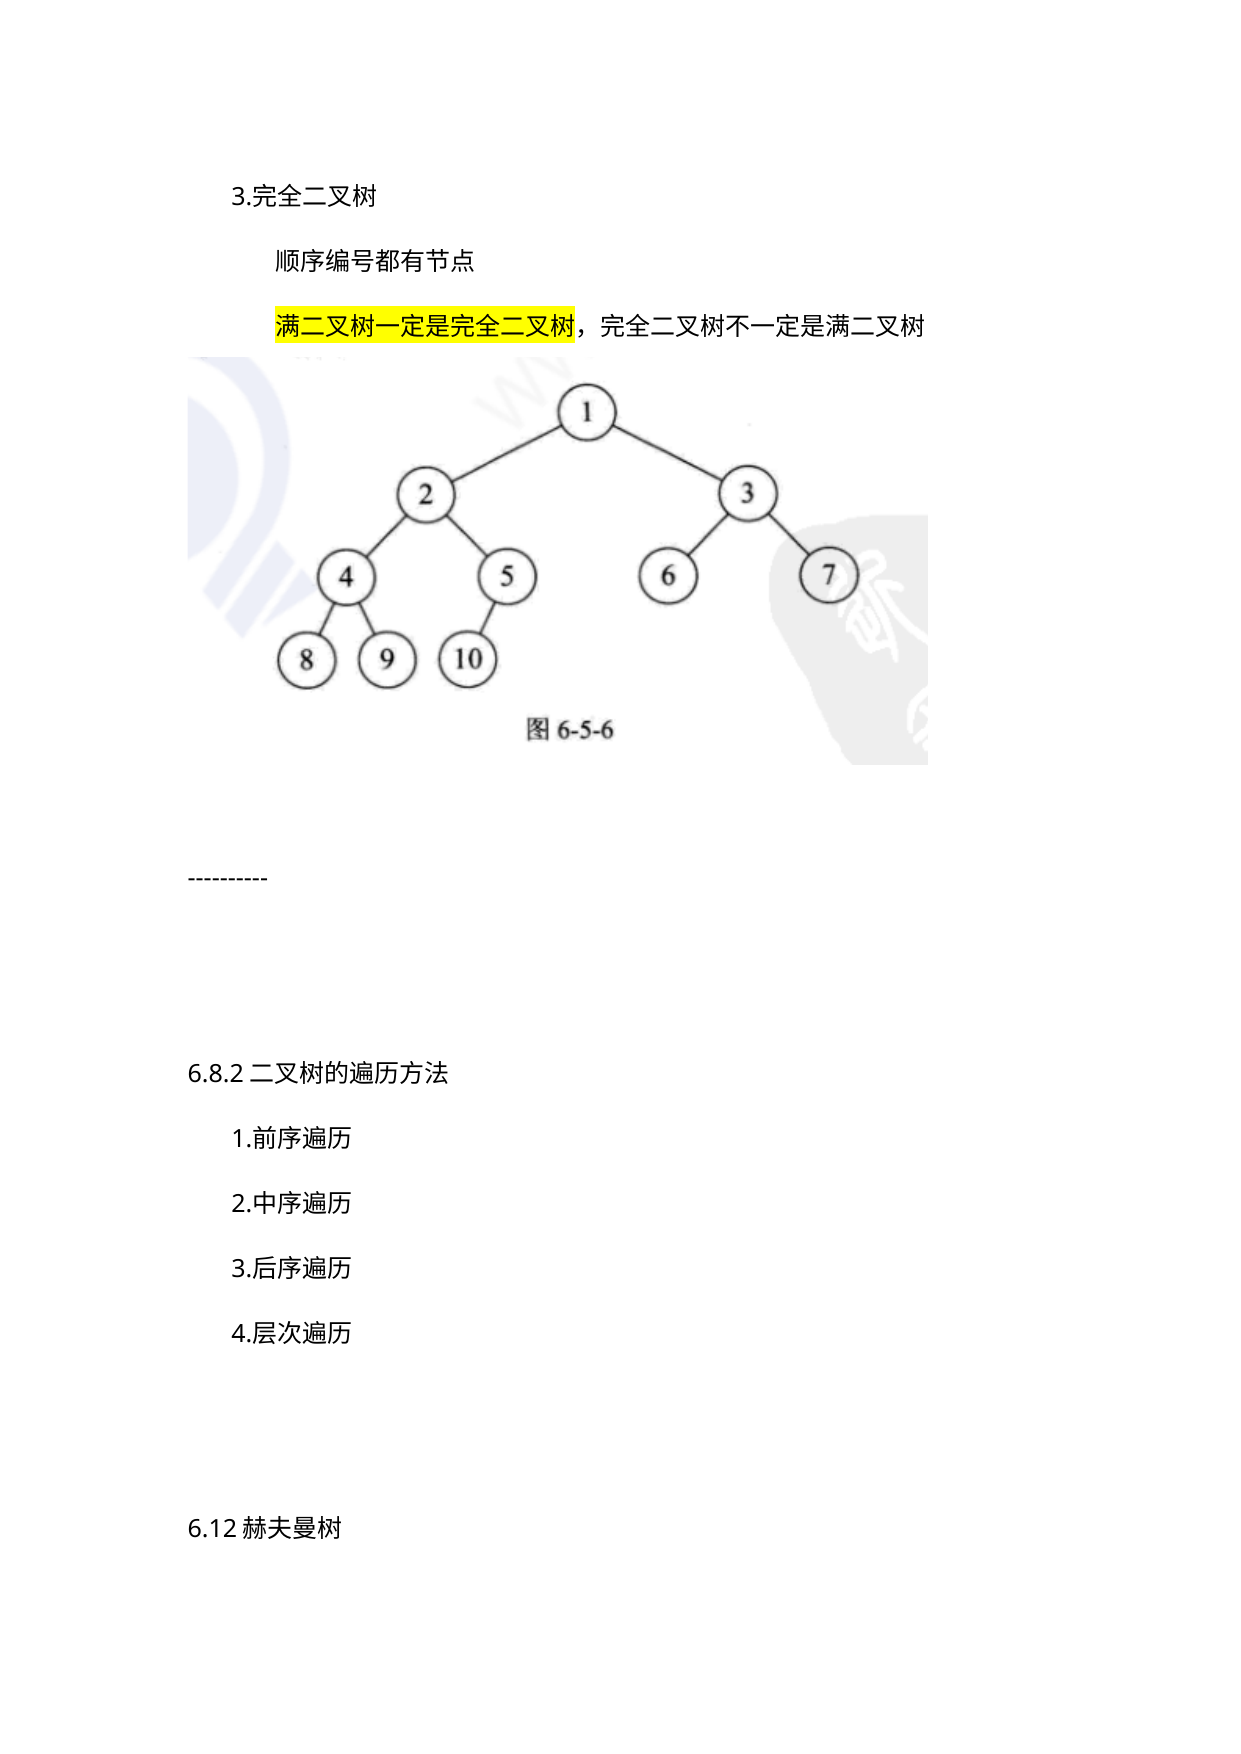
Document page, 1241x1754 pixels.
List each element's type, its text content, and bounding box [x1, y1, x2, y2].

text 1.前序遍历 [187, 1104, 1053, 1169]
text 2.中序遍历 [187, 1169, 1053, 1234]
text 6.12赫夫曼树 [187, 1494, 1053, 1559]
text 4.层次遍历 [187, 1299, 1053, 1364]
picture [187, 357, 928, 765]
text ---------- [187, 844, 1053, 909]
text 3.后序遍历 [187, 1234, 1053, 1299]
text 顺序编号都有节点 [187, 227, 1053, 292]
text 6.8.2二叉树的遍历方法 [187, 1039, 1053, 1104]
text 3.完全二叉树 [187, 162, 1053, 227]
text 满二叉树一定是完全二叉树，完全二叉树不一定是满二叉树 [187, 292, 1053, 357]
